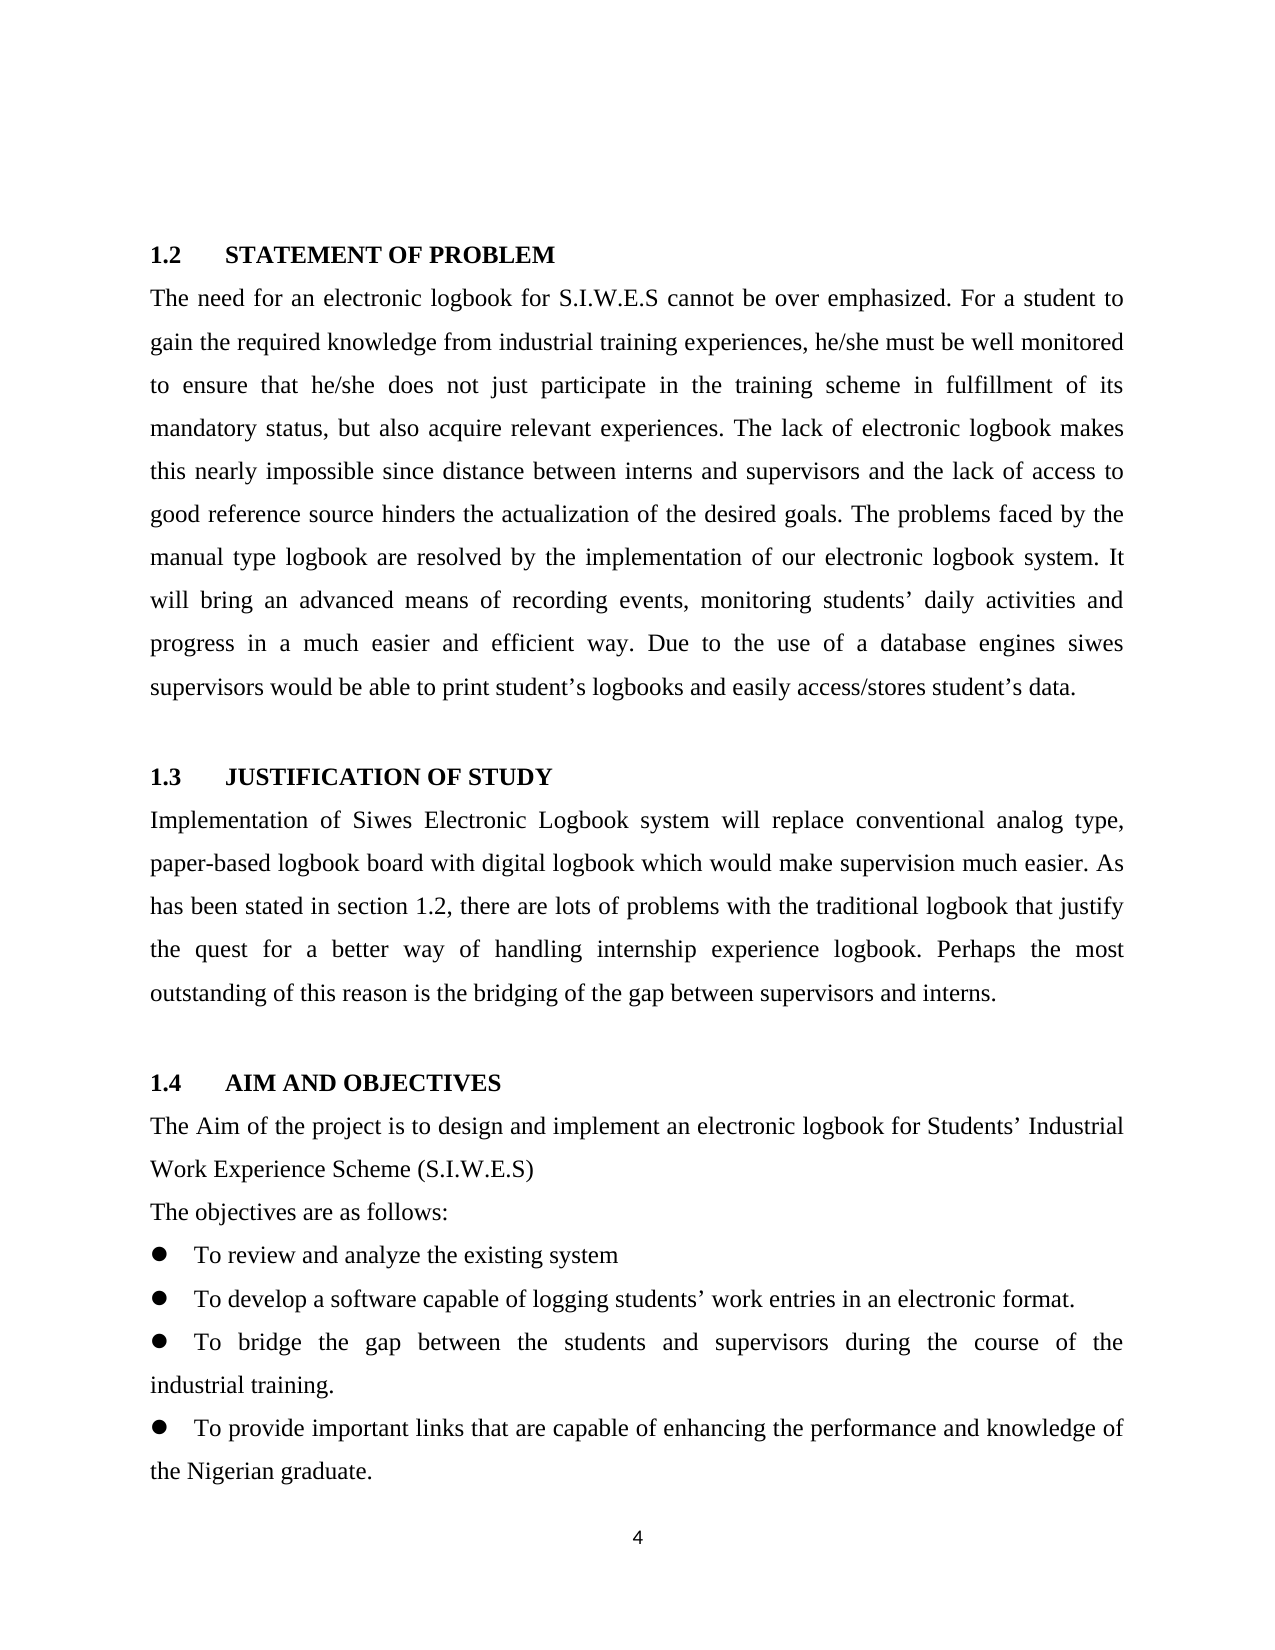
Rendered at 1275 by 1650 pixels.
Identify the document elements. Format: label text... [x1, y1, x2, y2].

text The objectives are as follows: [150, 1197, 1125, 1226]
text Implementation of Siwes Electronic Logbook system will replace conventional analog type, paper-based logbook board with digital logbook which would make supervision much easier. As has been stated in section 1.2, there are lots of problems with the traditional logbook that justify the quest for a better way of handling internship experience logbook. Perhaps the most outstanding of this reason is the bridging of the gap between supervisors and interns. [150, 805, 1125, 1006]
text The Aim of the project is to design and implement an electronic logbook for Students’ Industrial Work Experience Scheme (S.I.W.E.S) [150, 1111, 1125, 1183]
list To provide important links that are capable of enhancing the performance and knowledge of the Nigerian graduate. [150, 1413, 1125, 1485]
subtitle 1.3 JUSTIFICATION OF STUDY [150, 762, 1125, 791]
subtitle 1.2 STATEMENT OF PROBLEM [150, 240, 1125, 269]
list To review and analyze the existing system [150, 1241, 1125, 1269]
text The need for an electronic logbook for S.I.W.E.S cannot be over emphasized. For a student to gain the required knowledge from industrial training experiences, he/she must be well monitored to ensure that he/she does not just participate in the training scheme in fulfillment of its mandatory status, but also acquire relevant experiences. The lack of electronic logbook makes this nearly impossible since distance between interns and supervisors and the lack of access to good reference source hinders the actualization of the desired goals. The problems faced by the manual type logbook are resolved by the implementation of our electronic logbook system. It will bring an advanced means of recording events, monitoring students’ daily activities and progress in a much easier and efficient way. Due to the use of a database engines siwes supervisors would be able to print student’s logbooks and easily access/stores student’s data. [150, 283, 1125, 700]
list To bridge the gap between the students and supervisors during the course of the industrial training. [150, 1327, 1125, 1399]
list To develop a software capable of logging students’ work entries in an electronic format. [150, 1284, 1125, 1312]
subtitle 1.4 AIM AND OBJECTIVES [150, 1068, 1125, 1097]
